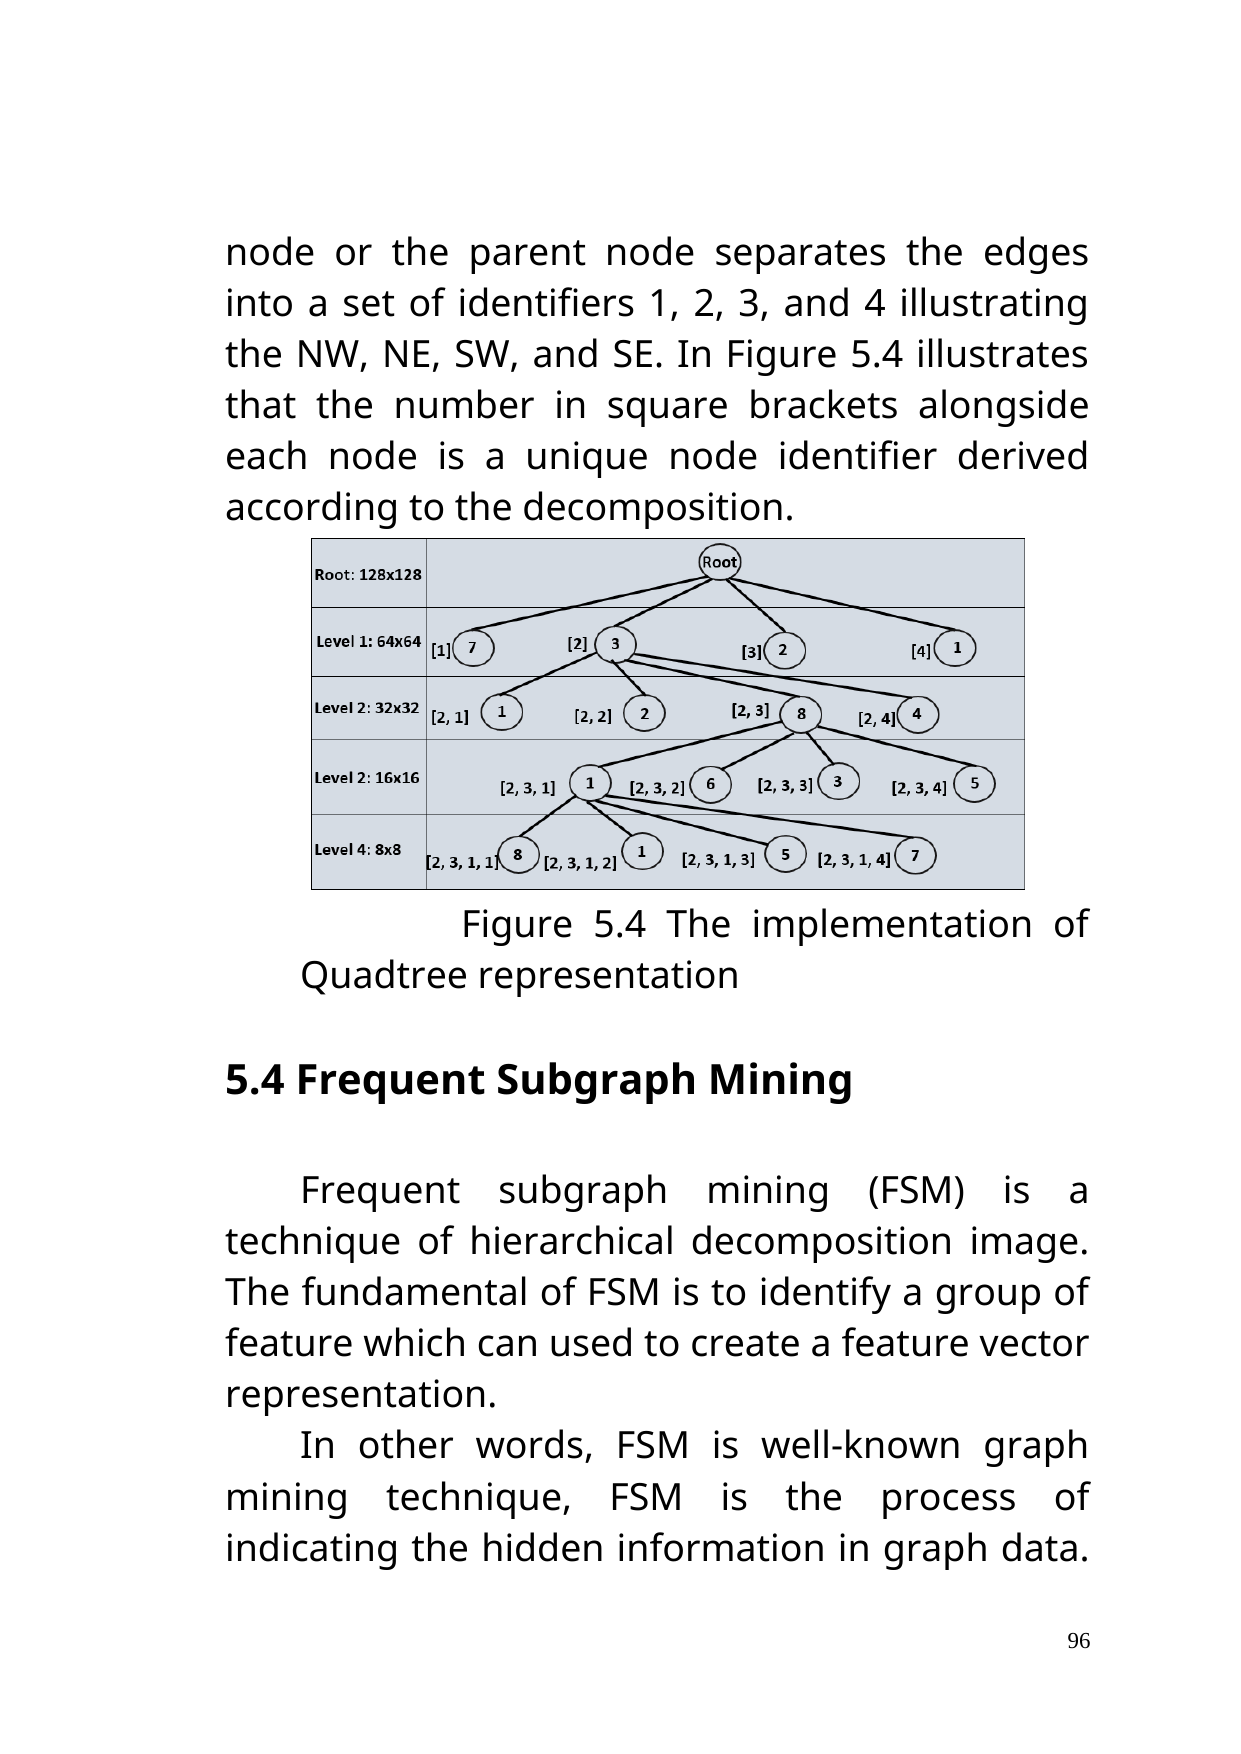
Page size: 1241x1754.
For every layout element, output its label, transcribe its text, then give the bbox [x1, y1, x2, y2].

text 5.4 Frequent Subgraph Mining [225, 1050, 1090, 1107]
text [225, 1419, 1090, 1572]
text Frequent subgraph mining (FSM) is a technique of hierarchical decomposition image. The fundamental of FSM is to identify a group of feature which can used to create a feature vector representation. [225, 1163, 1090, 1419]
picture [303, 531, 1031, 897]
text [225, 225, 1090, 531]
text Figure 5.4 The implementation of Quadtree representation [300, 897, 1090, 999]
